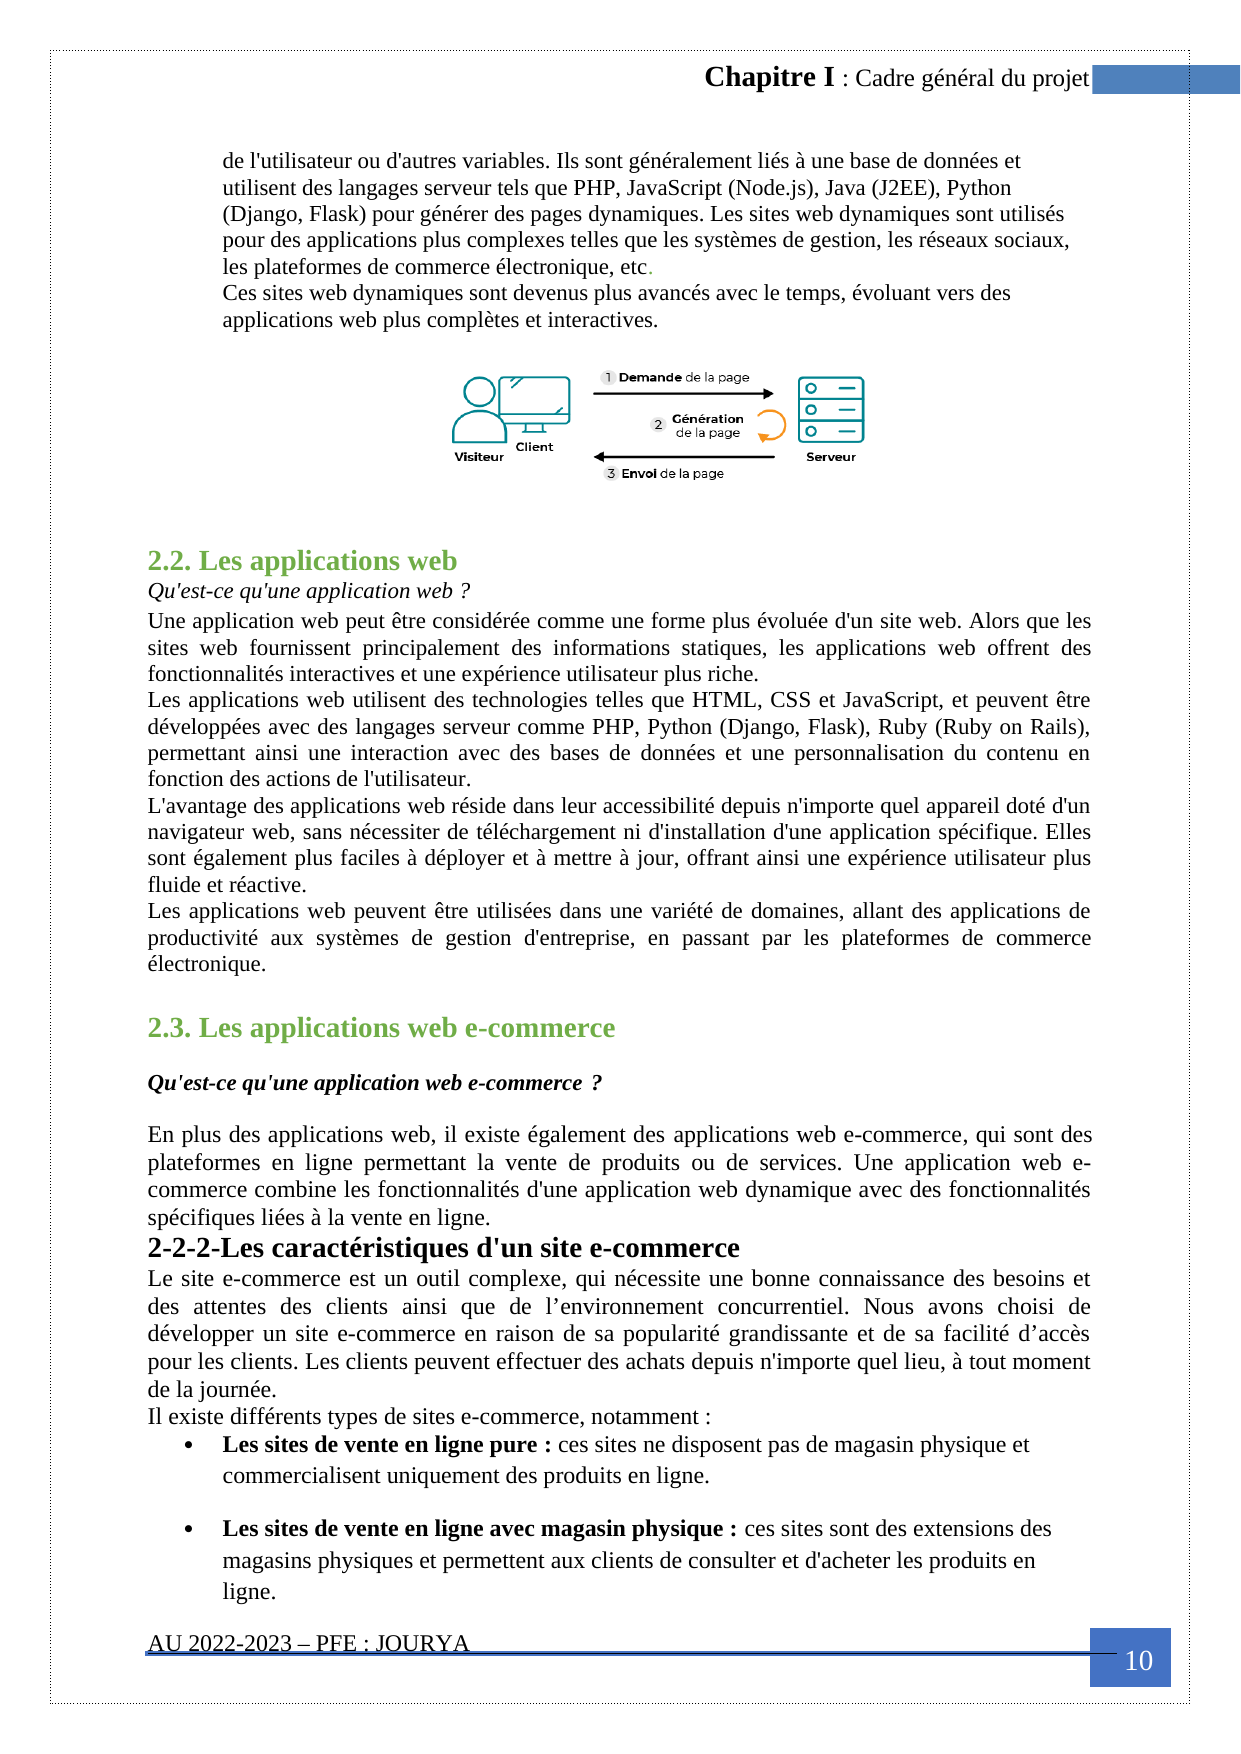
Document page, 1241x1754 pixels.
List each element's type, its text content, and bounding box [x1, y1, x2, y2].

text Qu'est-ce qu'une application web e-commerce ? [147, 1069, 1093, 1096]
text Une application web peut être considérée comme une forme plus évoluée d'un site web. Alors que les sites web fournissent principalement des informations statiques, les applications web offrent des fonctionnalités interactives et une expérience utilisateur plus riche. [147, 607, 1093, 686]
text Qu'est-ce qu'une application web ? [147, 577, 1093, 603]
text L'avantage des applications web réside dans leur accessibilité depuis n'importe quel appareil doté d'un navigateur web, sans nécessiter de téléchargement ni d'installation d'une application spécifique. Elles sont également plus faciles à déployer et à mettre à jour, offrant ainsi une expérience utilisateur plus fluide et réactive. [147, 792, 1093, 897]
picture [391, 332, 924, 519]
text 2.2. Les applications web [147, 543, 1093, 577]
list Les sites de vente en ligne pure : ces sites ne disposent pas de magasin physique et commercialisent uniquement des produits en ligne. [185, 1430, 1093, 1489]
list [185, 147, 1093, 279]
list Les sites de vente en ligne avec magasin physique : ces sites sont des extensions des magasins physiques et permettent aux clients de consulter et d'acheter les produits en ligne. [185, 1514, 1093, 1605]
text Il existe différents types de sites e-commerce, notamment : [147, 1402, 1093, 1430]
text En plus des applications web, il existe également des applications web e-commerce, qui sont des plateformes en ligne permettant la vente de produits ou de services. Une application web e-commerce combine les fonctionnalités d'une application web dynamique avec des fonctionnalités spécifiques liées à la vente en ligne. [147, 1120, 1093, 1231]
text Le site e-commerce est un outil complexe, qui nécessite une bonne connaissance des besoins et des attentes des clients ainsi que de l’environnement concurrentiel. Nous avons choisi de développer un site e-commerce en raison de sa popularité grandissante et de sa facilité d’accès pour les clients. Les clients peuvent effectuer des achats depuis n'importe quel lieu, à tout moment de la journée. [147, 1264, 1093, 1402]
text Les applications web peuvent être utilisées dans une variété de domaines, allant des applications de productivité aux systèmes de gestion d'entreprise, en passant par les plateformes de commerce électronique. [147, 897, 1093, 976]
text Ces sites web dynamiques sont devenus plus avancés avec le temps, évoluant vers des applications web plus complètes et interactives. [222, 279, 1093, 332]
text Les applications web utilisent des technologies telles que HTML, CSS et JavaScript, et peuvent être développées avec des langages serveur comme PHP, Python (Django, Flask), Ruby (Ruby on Rails), permettant ainsi une interaction avec des bases de données et une personnalisation du contenu en fonction des actions de l'utilisateur. [147, 686, 1093, 792]
text 2-2-2-Les caractéristiques d'un site e-commerce [147, 1231, 1093, 1264]
text 2.3. Les applications web e-commerce [147, 1010, 1093, 1043]
